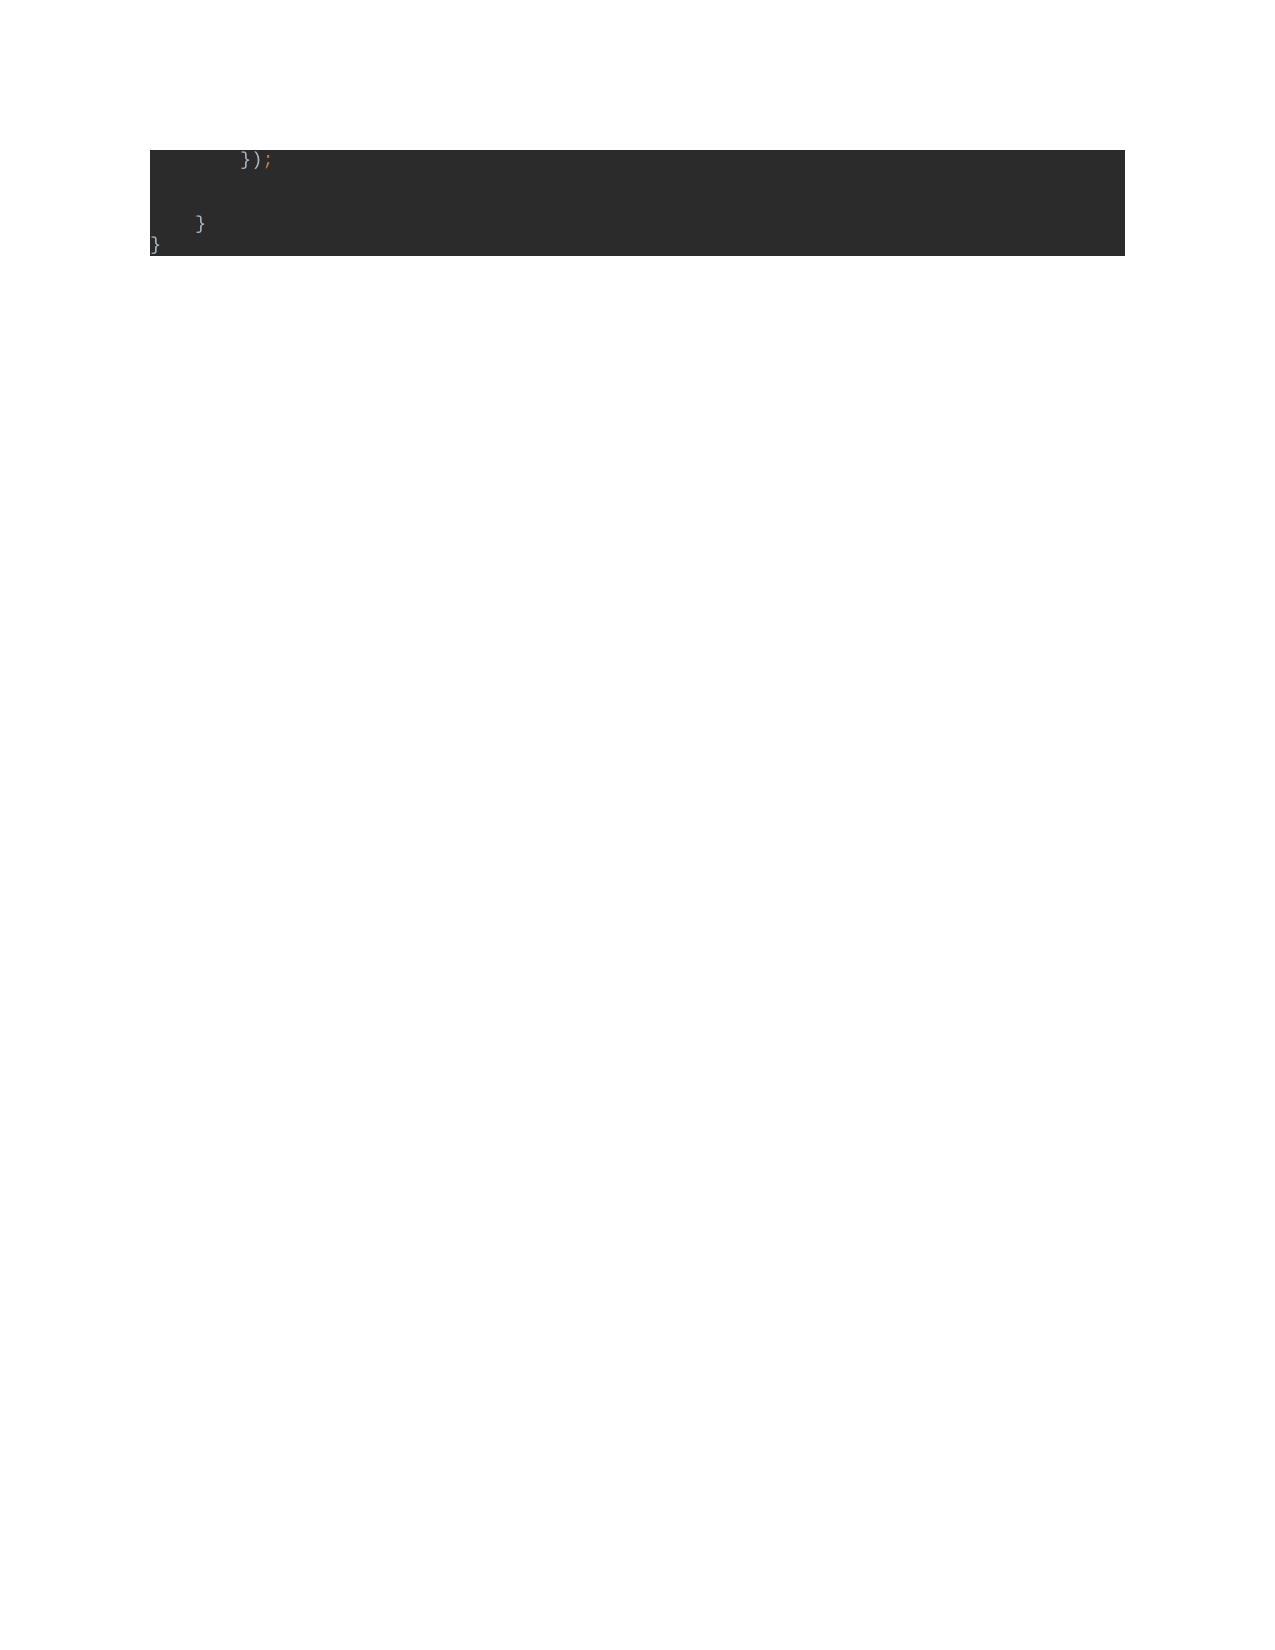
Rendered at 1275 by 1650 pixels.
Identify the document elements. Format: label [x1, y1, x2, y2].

text [150, 150, 1125, 256]
